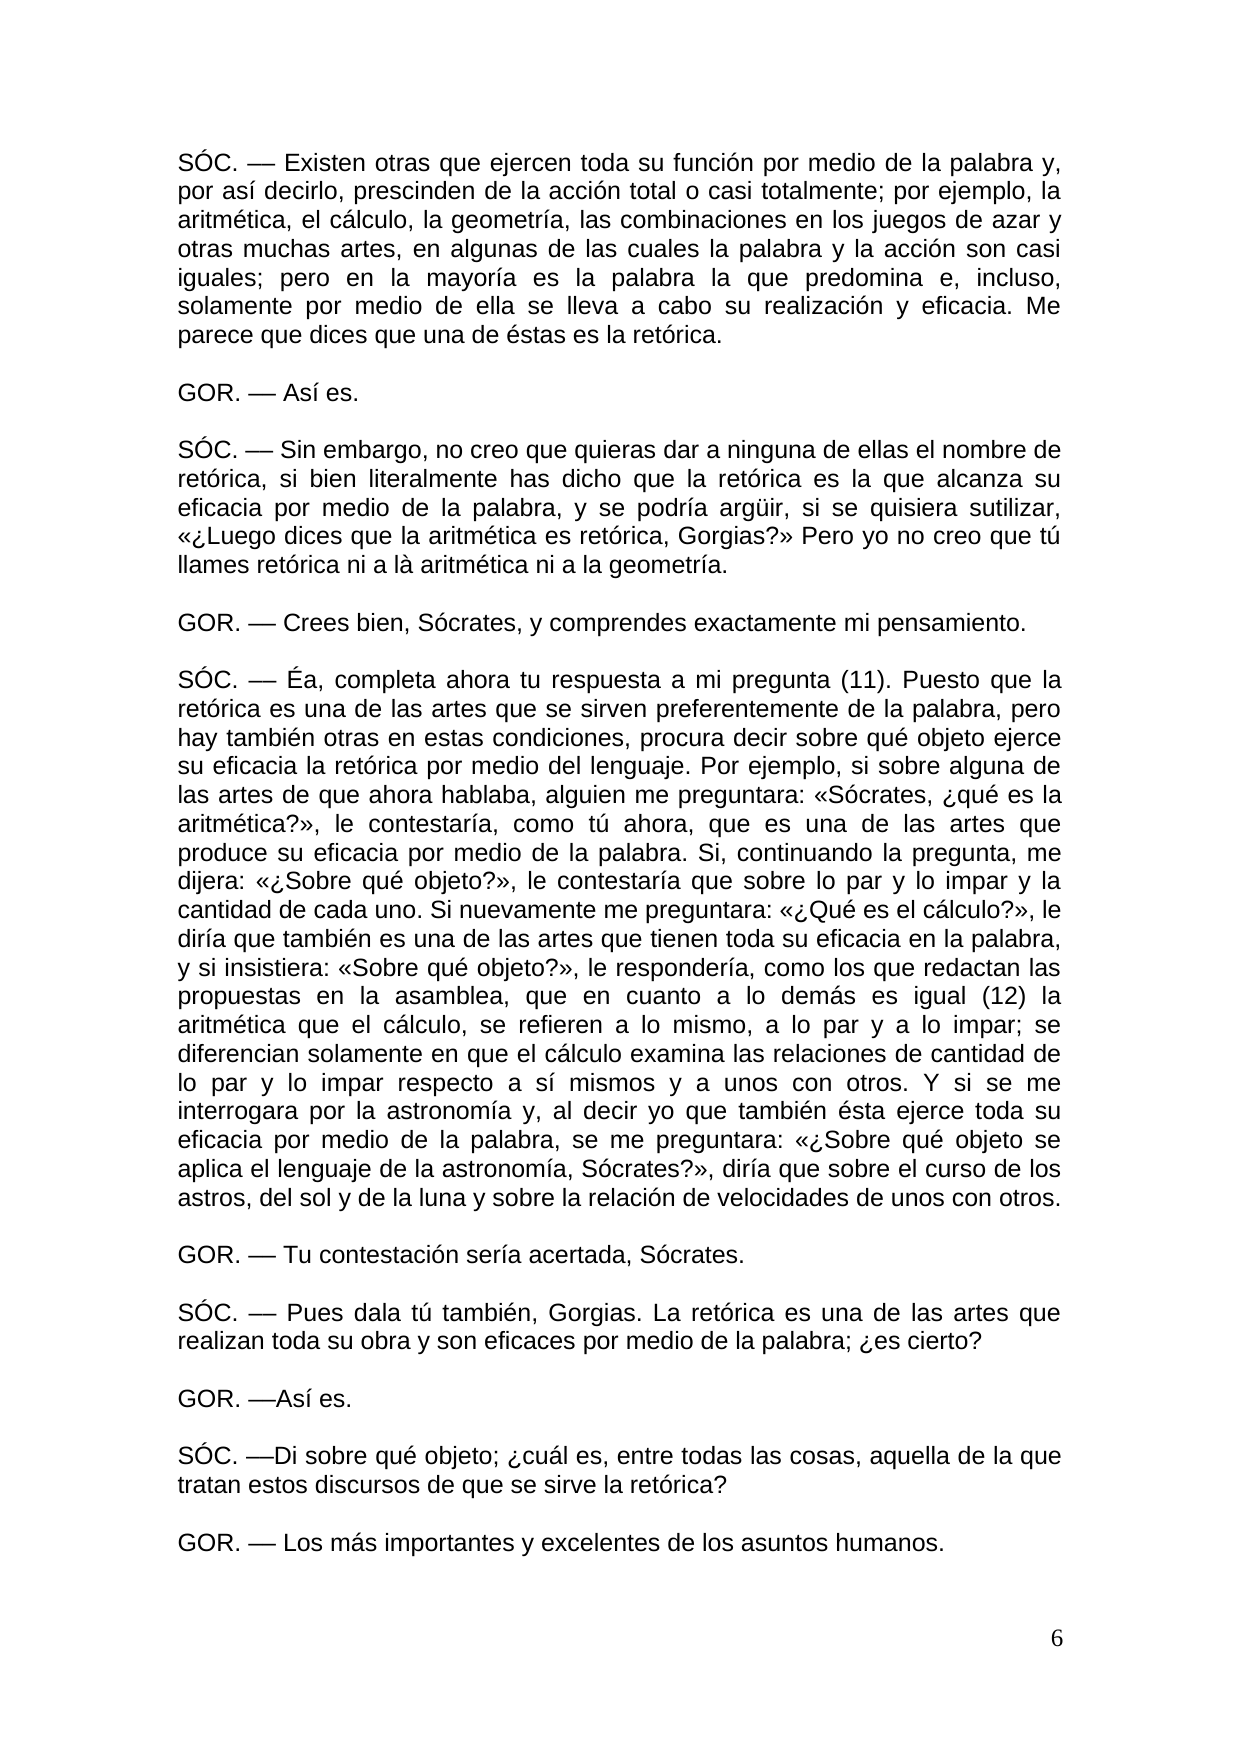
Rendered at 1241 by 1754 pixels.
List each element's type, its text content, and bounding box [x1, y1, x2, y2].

text GOR. –– Los más importantes y excelentes de los asuntos humanos. [177, 1528, 1063, 1556]
text SÓC. –– Existen otras que ejercen toda su función por medio de la palabra y, por así decirlo, prescinden de la acción total o casi totalmente; por ejemplo, la aritmética, el cálculo, la geometría, las combinaciones en los juegos de azar y otras muchas artes, en algunas de las cuales la palabra y la acción son casi iguales; pero en la mayoría es la palabra la que predomina e, incluso, solamente por medio de ella se lleva a cabo su realización y eficacia. Me parece que dices que una de éstas es la retórica. [177, 148, 1063, 349]
text GOR. –– Crees bien, Sócrates, y comprendes exactamente mi pensamiento. [177, 608, 1063, 636]
text GOR. –– Así es. [177, 378, 1063, 406]
text GOR. –– Tu contestación sería acertada, Sócrates. [177, 1240, 1063, 1269]
text SÓC. –– Éa, completa ahora tu respuesta a mi pregunta (11). Puesto que la retórica es una de las artes que se sirven preferentemente de la palabra, pero hay también otras en estas condiciones, procura decir sobre qué objeto ejerce su eficacia la retórica por medio del lenguaje. Por ejemplo, si sobre alguna de las artes de que ahora hablaba, alguien me preguntara: «Sócrates, ¿qué es la aritmética?», le contestaría, como tú ahora, que es una de las artes que produce su eficacia por medio de la palabra. Si, continuando la pregunta, me dijera: «¿Sobre qué objeto?», le contestaría que sobre lo par y lo impar y la cantidad de cada uno. Si nuevamente me preguntara: «¿Qué es el cálculo?», le diría que también es una de las artes que tienen toda su eficacia en la palabra, y si insistiera: «Sobre qué objeto?», le respondería, como los que redactan las propuestas en la asamblea, que en cuanto a lo demás es igual (12) la aritmética que el cálculo, se refieren a lo mismo, a lo par y a lo impar; se diferencian solamente en que el cálculo examina las relaciones de cantidad de lo par y lo impar respecto a sí mismos y a unos con otros. Y si se me interrogara por la astronomía y, al decir yo que también ésta ejerce toda su eficacia por medio de la palabra, se me preguntara: «¿Sobre qué objeto se aplica el lenguaje de la astronomía, Sócrates?», diría que sobre el curso de los astros, del sol y de la luna y sobre la relación de velocidades de unos con otros. [177, 665, 1063, 1211]
text SÓC. ––Di sobre qué objeto; ¿cuál es, entre todas las cosas, aquella de la que tratan estos discursos de que se sirve la retórica? [177, 1441, 1063, 1499]
text SÓC. –– Pues dala tú también, Gorgias. La retórica es una de las artes que realizan toda su obra y son eficaces por medio de la palabra; ¿es cierto? [177, 1298, 1063, 1355]
text SÓC. –– Sin embargo, no creo que quieras dar a ninguna de ellas el nombre de retórica, si bien literalmente has dicho que la retórica es la que alcanza su eficacia por medio de la palabra, y se podría argüir, si se quisiera sutilizar, «¿Luego dices que la aritmética es retórica, Gorgias?» Pero yo no creo que tú llames retórica ni a là aritmética ni a la geometría. [177, 435, 1063, 579]
text GOR. ––Así es. [177, 1384, 1063, 1413]
